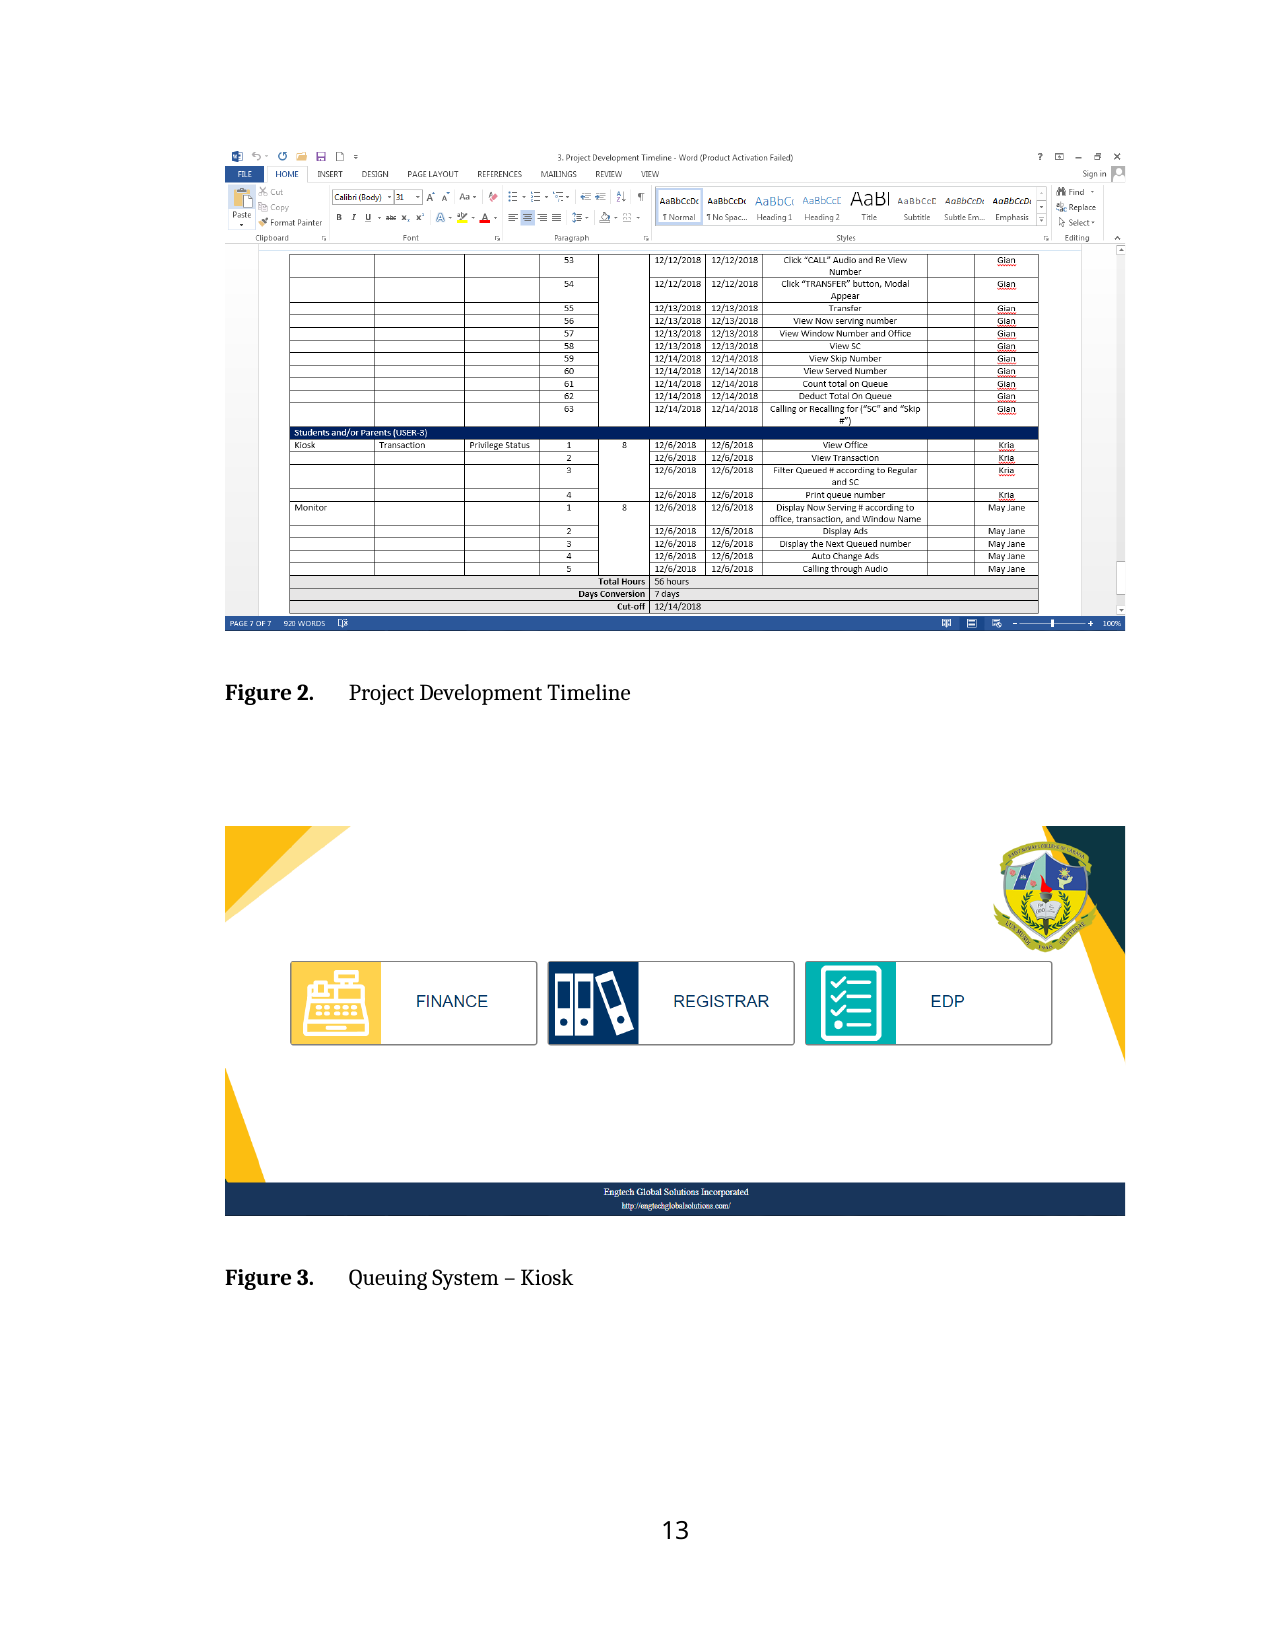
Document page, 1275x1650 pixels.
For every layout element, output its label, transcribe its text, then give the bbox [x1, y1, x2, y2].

picture [225, 150, 1125, 631]
picture [225, 826, 1125, 1216]
text Figure 2. Project Development Timeline [225, 679, 1125, 706]
text Figure 3. Queuing System – Kiosk [225, 1264, 1125, 1291]
